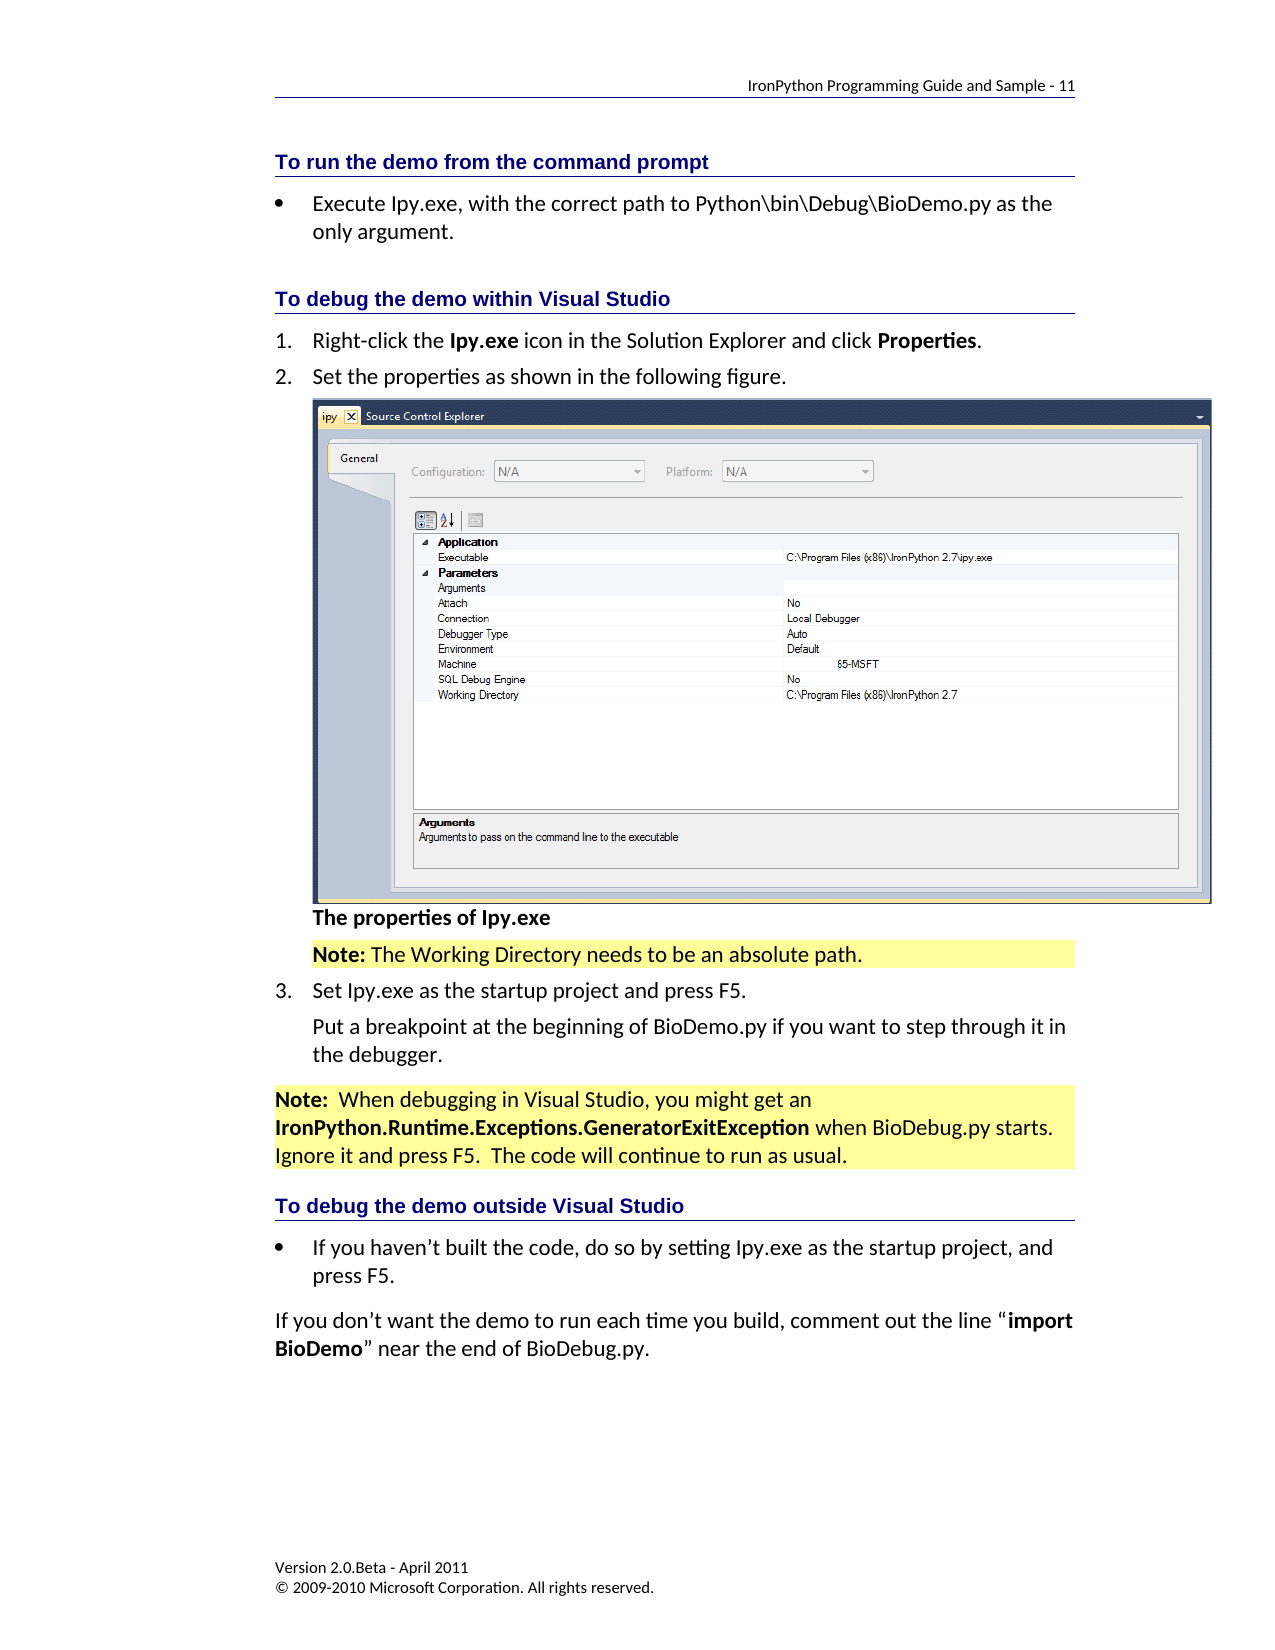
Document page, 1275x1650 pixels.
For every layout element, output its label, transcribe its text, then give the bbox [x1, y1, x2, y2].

text Put a breakpoint at the beginning of BioDemo.py if you want to step through it in the debugger. [312, 1012, 1075, 1068]
list 3. Set Ipy.exe as the startup project and press F5. [275, 976, 1075, 1004]
text Note: When debugging in Visual Studio, you might get an IronPython.Runtime.Exceptions.GeneratorExitException when BioDebug.py starts. Ignore it and press F5. The code will continue to run as usual. [275, 1085, 1075, 1169]
picture [312, 398, 1212, 904]
text The properties of Ipy.exe [312, 904, 1075, 931]
list 2. Set the properties as shown in the following figure. [275, 362, 1075, 390]
text If you don’t want the demo to run each time you build, comment out the line “import BioDemo” near the end of BioDebug.py. [275, 1306, 1075, 1362]
list Execute Ipy.exe, with the correct path to Python\bin\Debug\BioDemo.py as the only argument. [275, 189, 1075, 245]
list If you haven’t built the code, do so by setting Ipy.exe as the startup project, and press F5. [275, 1233, 1075, 1289]
text To debug the demo outside Visual Studio [275, 1194, 1075, 1220]
text To debug the demo within Visual Studio [275, 287, 1075, 313]
text To run the demo from the command prompt [275, 150, 1075, 176]
text Note: The Working Directory needs to be an absolute path. [312, 940, 1075, 968]
list 1. Right-click the Ipy.exe icon in the Solution Explorer and click Properties. [275, 326, 1075, 354]
